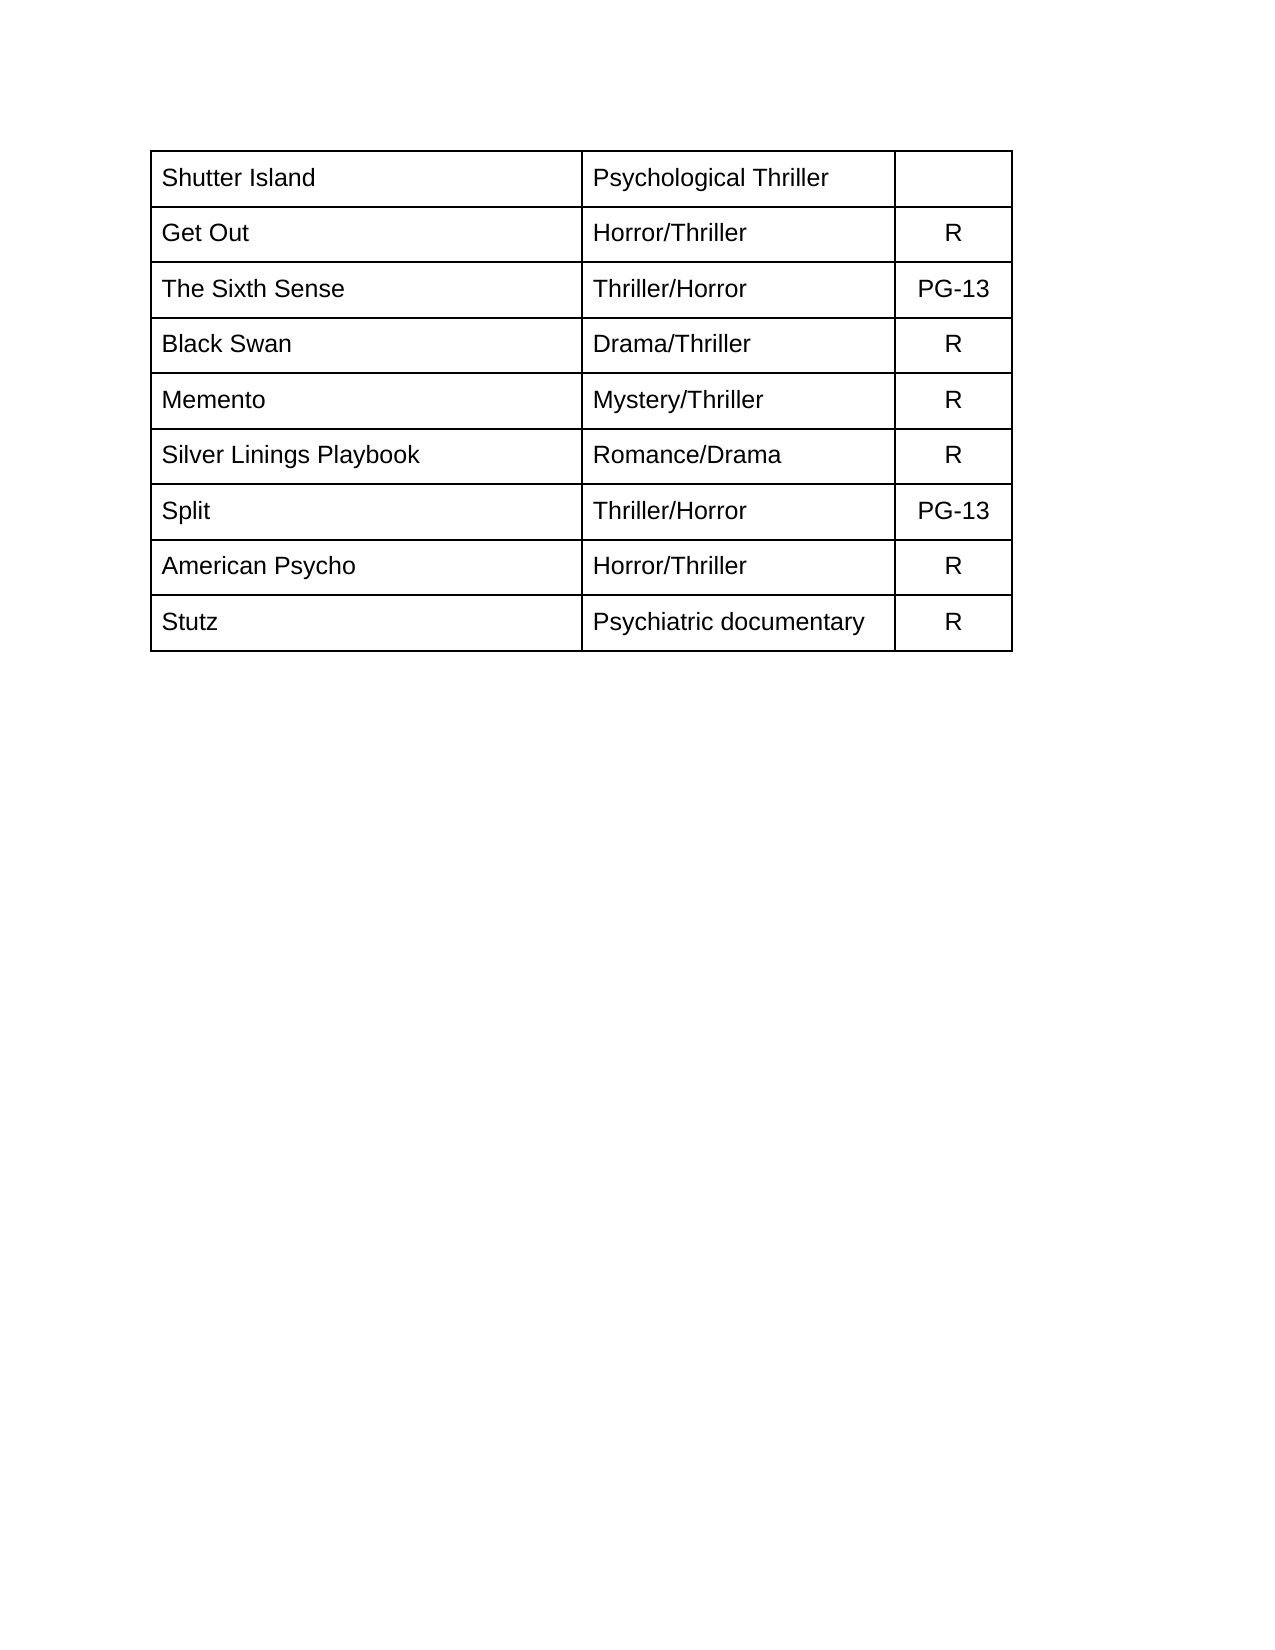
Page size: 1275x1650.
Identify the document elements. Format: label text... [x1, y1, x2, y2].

table_cell Thriller/Horror [583, 263, 894, 317]
table_cell R [896, 430, 1011, 483]
table_cell R [896, 374, 1011, 428]
table_cell Stutz [152, 596, 581, 650]
table_cell American Psycho [152, 541, 581, 594]
table_cell R [896, 208, 1011, 261]
table_cell R [896, 541, 1011, 594]
table_cell PG-13 [896, 485, 1011, 539]
table_cell Drama/Thriller [583, 319, 894, 372]
table_cell Psychiatric documentary [583, 596, 894, 650]
table_cell R [896, 319, 1011, 372]
table_cell Silver Linings Playbook [152, 430, 581, 483]
table_cell Memento [152, 374, 581, 428]
table_cell Get Out [152, 208, 581, 261]
table_cell Horror/Thriller [583, 541, 894, 594]
table_cell Shutter Island [152, 152, 581, 206]
table_cell Romance/Drama [583, 430, 894, 483]
table_cell Black Swan [152, 319, 581, 372]
table_cell Mystery/Thriller [583, 374, 894, 428]
table_cell PG-13 [896, 263, 1011, 317]
table_cell Psychological Thriller [583, 152, 894, 206]
table_cell [896, 152, 1011, 206]
table_cell Split [152, 485, 581, 539]
table_cell Thriller/Horror [583, 485, 894, 539]
table_cell Horror/Thriller [583, 208, 894, 261]
table_cell R [896, 596, 1011, 650]
table_cell The Sixth Sense [152, 263, 581, 317]
